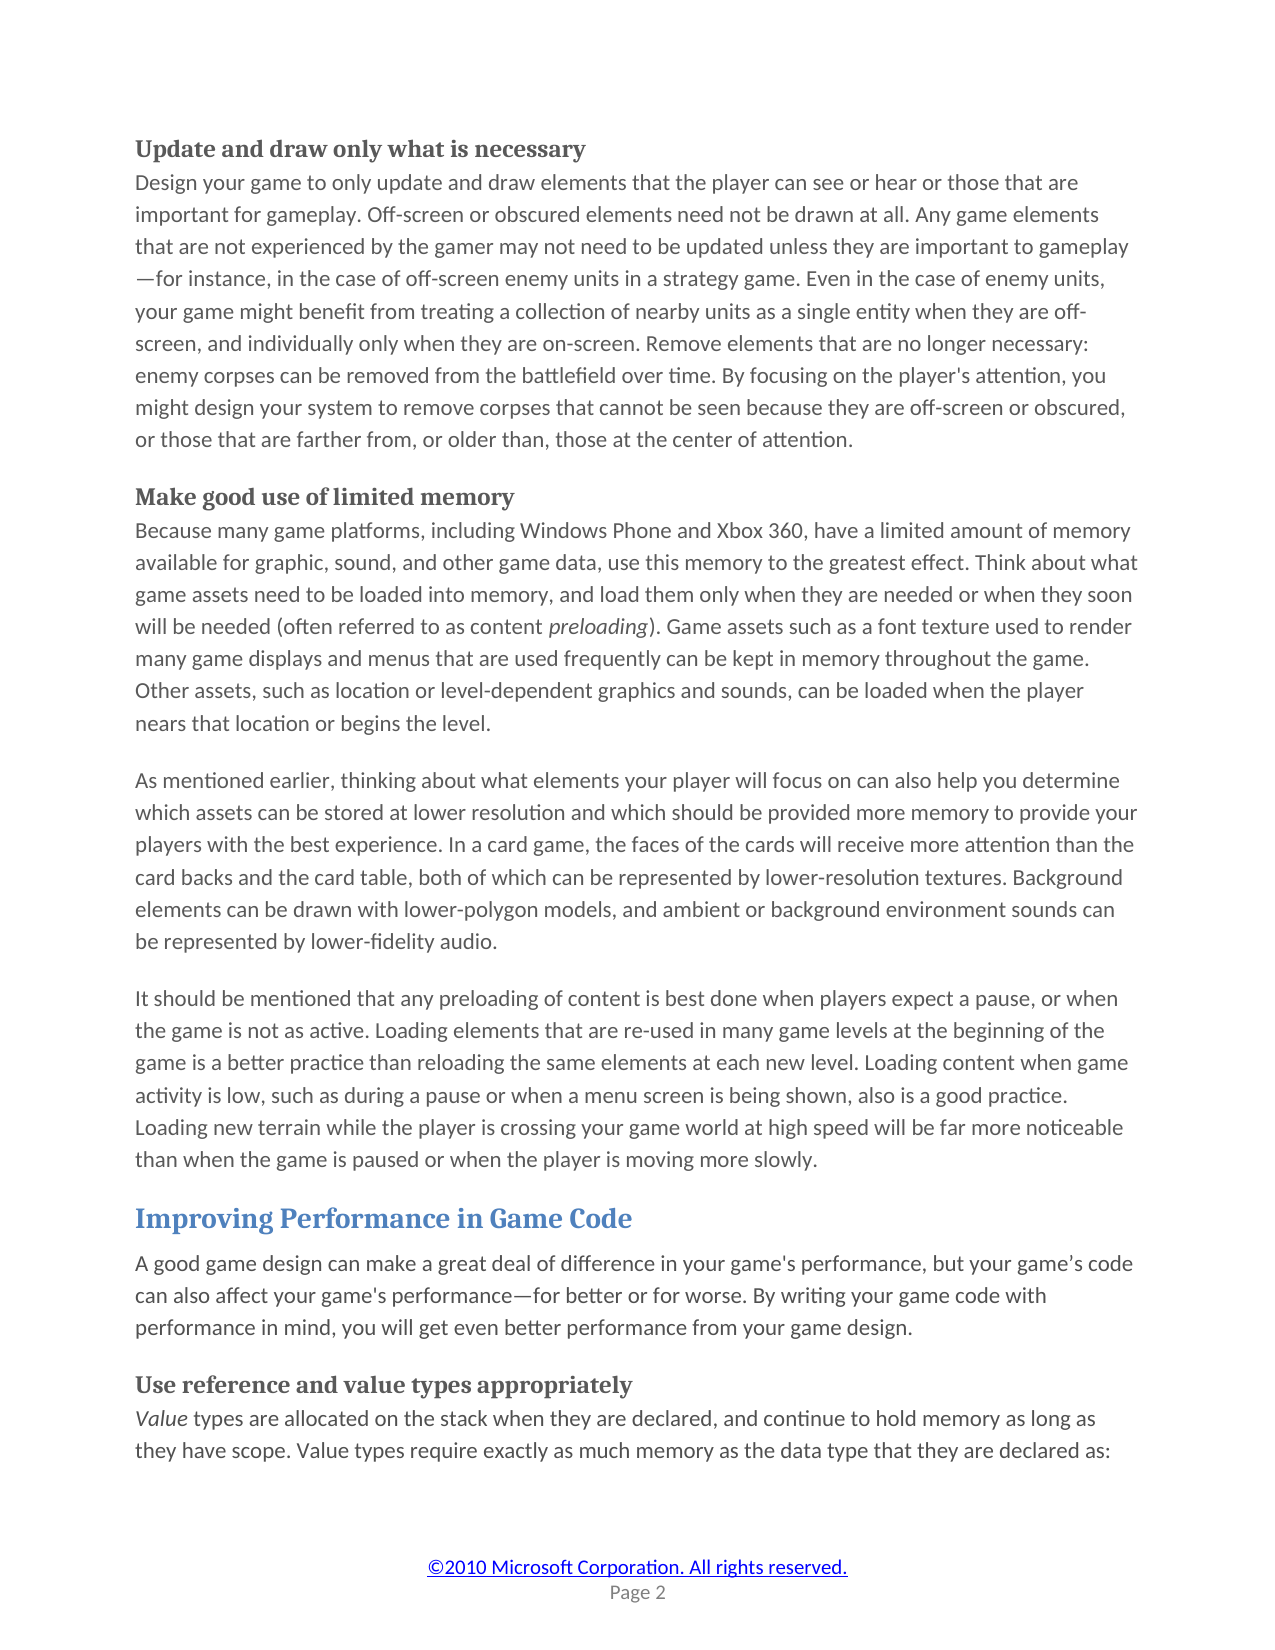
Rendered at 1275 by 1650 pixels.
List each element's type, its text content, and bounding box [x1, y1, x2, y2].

subtitle Make good use of limited memory [135, 483, 1140, 511]
text It should be mentioned that any preloading of content is best done when players expect a pause, or when the game is not as active. Loading elements that are re-used in many game levels at the beginning of the game is a better practice than reloading the same elements at each new level. Loading content when game activity is low, such as during a pause or when a menu screen is being shown, also is a good practice. Loading new terrain while the player is crossing your game world at high speed will be far more noticeable than when the game is paused or when the player is moving more slowly. [135, 984, 1140, 1173]
subtitle Use reference and value types appropriately [135, 1371, 1140, 1399]
text Design your game to only update and draw elements that the player can see or hear or those that are important for gameplay. Off-screen or obscured elements need not be drawn at all. Any game elements that are not experienced by the gamer may not need to be updated unless they are important to gameplay—for instance, in the case of off-screen enemy units in a strategy game. Even in the case of enemy units, your game might benefit from treating a collection of nearby units as a single entity when they are off-screen, and individually only when they are on-screen. Remove elements that are no longer necessary: enemy corpses can be removed from the battlefield over time. By focusing on the player's attention, you might design your system to remove corpses that cannot be seen because they are off-screen or obscured, or those that are farther from, or older than, those at the center of attention. [135, 168, 1140, 453]
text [135, 1404, 1140, 1464]
text As mentioned earlier, thinking about what elements your player will focus on can also help you determine which assets can be stored at lower resolution and which should be provided more memory to provide your players with the best experience. In a card game, the faces of the cards will receive more attention than the card backs and the card table, both of which can be represented by lower-resolution textures. Background elements can be drawn with lower-polygon models, and ambient or background environment sounds can be represented by lower-fidelity audio. [135, 766, 1140, 955]
subtitle Improving Performance in Game Code [135, 1202, 1140, 1236]
subtitle Update and draw only what is necessary [135, 135, 1140, 164]
text A good game design can make a great deal of difference in your game's performance, but your game’s code can also affect your game's performance—for better or for worse. By writing your game code with performance in mind, you will get even better performance from your game design. [135, 1249, 1140, 1342]
text Because many game platforms, including Windows Phone and Xbox 360, have a limited amount of memory available for graphic, sound, and other game data, use this memory to the greatest effect. Think about what game assets need to be loaded into memory, and load them only when they are needed or when they soon will be needed (often referred to as content preloading). Game assets such as a font texture used to render many game displays and menus that are used frequently can be kept in memory throughout the game. Other assets, such as location or level-dependent graphics and sounds, can be loaded when the player nears that location or begins the level. [135, 516, 1140, 737]
